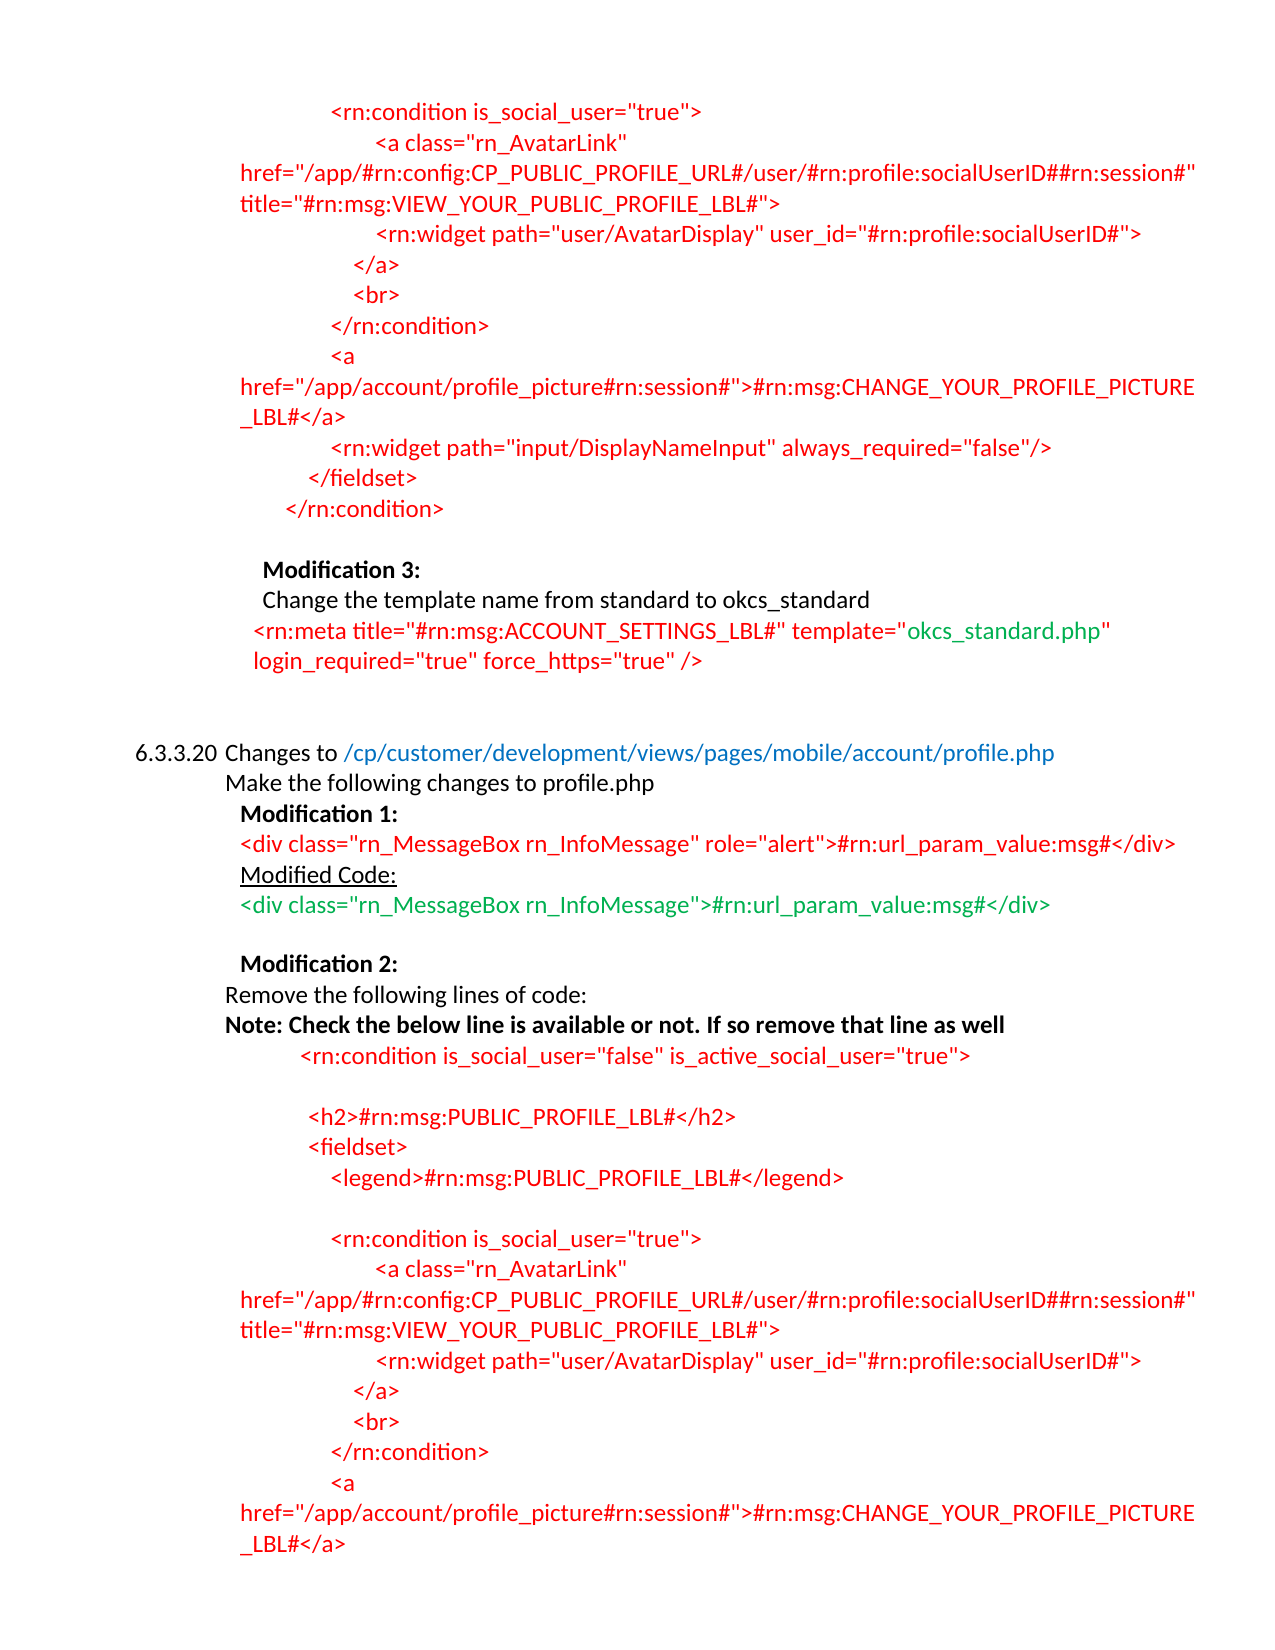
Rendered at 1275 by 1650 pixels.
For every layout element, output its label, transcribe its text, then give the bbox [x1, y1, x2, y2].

list Modification 3: [262, 554, 1200, 584]
list Modification 1: [240, 798, 1200, 829]
list </rn:condition> [240, 1437, 1200, 1467]
text Make the following changes to profile.php [150, 768, 1200, 798]
list Modification 2: [240, 948, 1200, 979]
list <br> [240, 279, 1200, 310]
list </rn:condition> [240, 493, 1200, 523]
list <legend>#rn:msg:PUBLIC_PROFILE_LBL#</legend> [240, 1162, 1200, 1192]
list <div class="rn_MessageBox rn_InfoMessage" role="alert">#rn:url_param_value:msg#</div> Modified Code: [240, 829, 1200, 890]
list <a href="/app/account/profile_picture#rn:session#">#rn:msg:CHANGE_YOUR_PROFILE_PICTURE_LBL#</a> [240, 1467, 1200, 1559]
list <rn:condition is_social_user="true"> [240, 96, 1200, 127]
list <rn:meta title="#rn:msg:ACCOUNT_SETTINGS_LBL#" template="okcs_standard.php" login_required="true" force_https="true" /> [253, 615, 1200, 676]
list <a class="rn_AvatarLink" href="/app/#rn:config:CP_PUBLIC_PROFILE_URL#/user/#rn:profile:socialUserID##rn:session#" title="#rn:msg:VIEW_YOUR_PUBLIC_PROFILE_LBL#"> [240, 1253, 1200, 1345]
list </fieldset> [240, 462, 1200, 493]
list <h2>#rn:msg:PUBLIC_PROFILE_LBL#</h2> [240, 1101, 1200, 1131]
list Change the template name from standard to okcs_standard [262, 584, 1200, 615]
list <fieldset> [240, 1131, 1200, 1162]
list <rn:widget path="user/AvatarDisplay" user_id="#rn:profile:socialUserID#"> [240, 1345, 1200, 1376]
list <br> [240, 1406, 1200, 1437]
list <div class="rn_MessageBox rn_InfoMessage">#rn:url_param_value:msg#</div> [240, 890, 1200, 920]
text Remove the following lines of code: [150, 979, 1200, 1009]
list </a> [240, 1376, 1200, 1406]
list <rn:widget path="user/AvatarDisplay" user_id="#rn:profile:socialUserID#"> [240, 218, 1200, 249]
list <rn:condition is_social_user="false" is_active_social_user="true"> [240, 1040, 1200, 1070]
list <rn:condition is_social_user="true"> [240, 1223, 1200, 1253]
text Note: Check the below line is available or not. If so remove that line as well [150, 1009, 1200, 1040]
list <a href="/app/account/profile_picture#rn:session#">#rn:msg:CHANGE_YOUR_PROFILE_PICTURE_LBL#</a> [240, 340, 1200, 432]
list </rn:condition> [240, 310, 1200, 340]
list </a> [240, 249, 1200, 279]
subtitle Changes to /cp/customer/development/views/pages/mobile/account/profile.php [135, 737, 1200, 768]
list <rn:widget path="input/DisplayNameInput" always_required="false"/> [240, 432, 1200, 462]
list <a class="rn_AvatarLink" href="/app/#rn:config:CP_PUBLIC_PROFILE_URL#/user/#rn:profile:socialUserID##rn:session#" title="#rn:msg:VIEW_YOUR_PUBLIC_PROFILE_LBL#"> [240, 127, 1200, 218]
